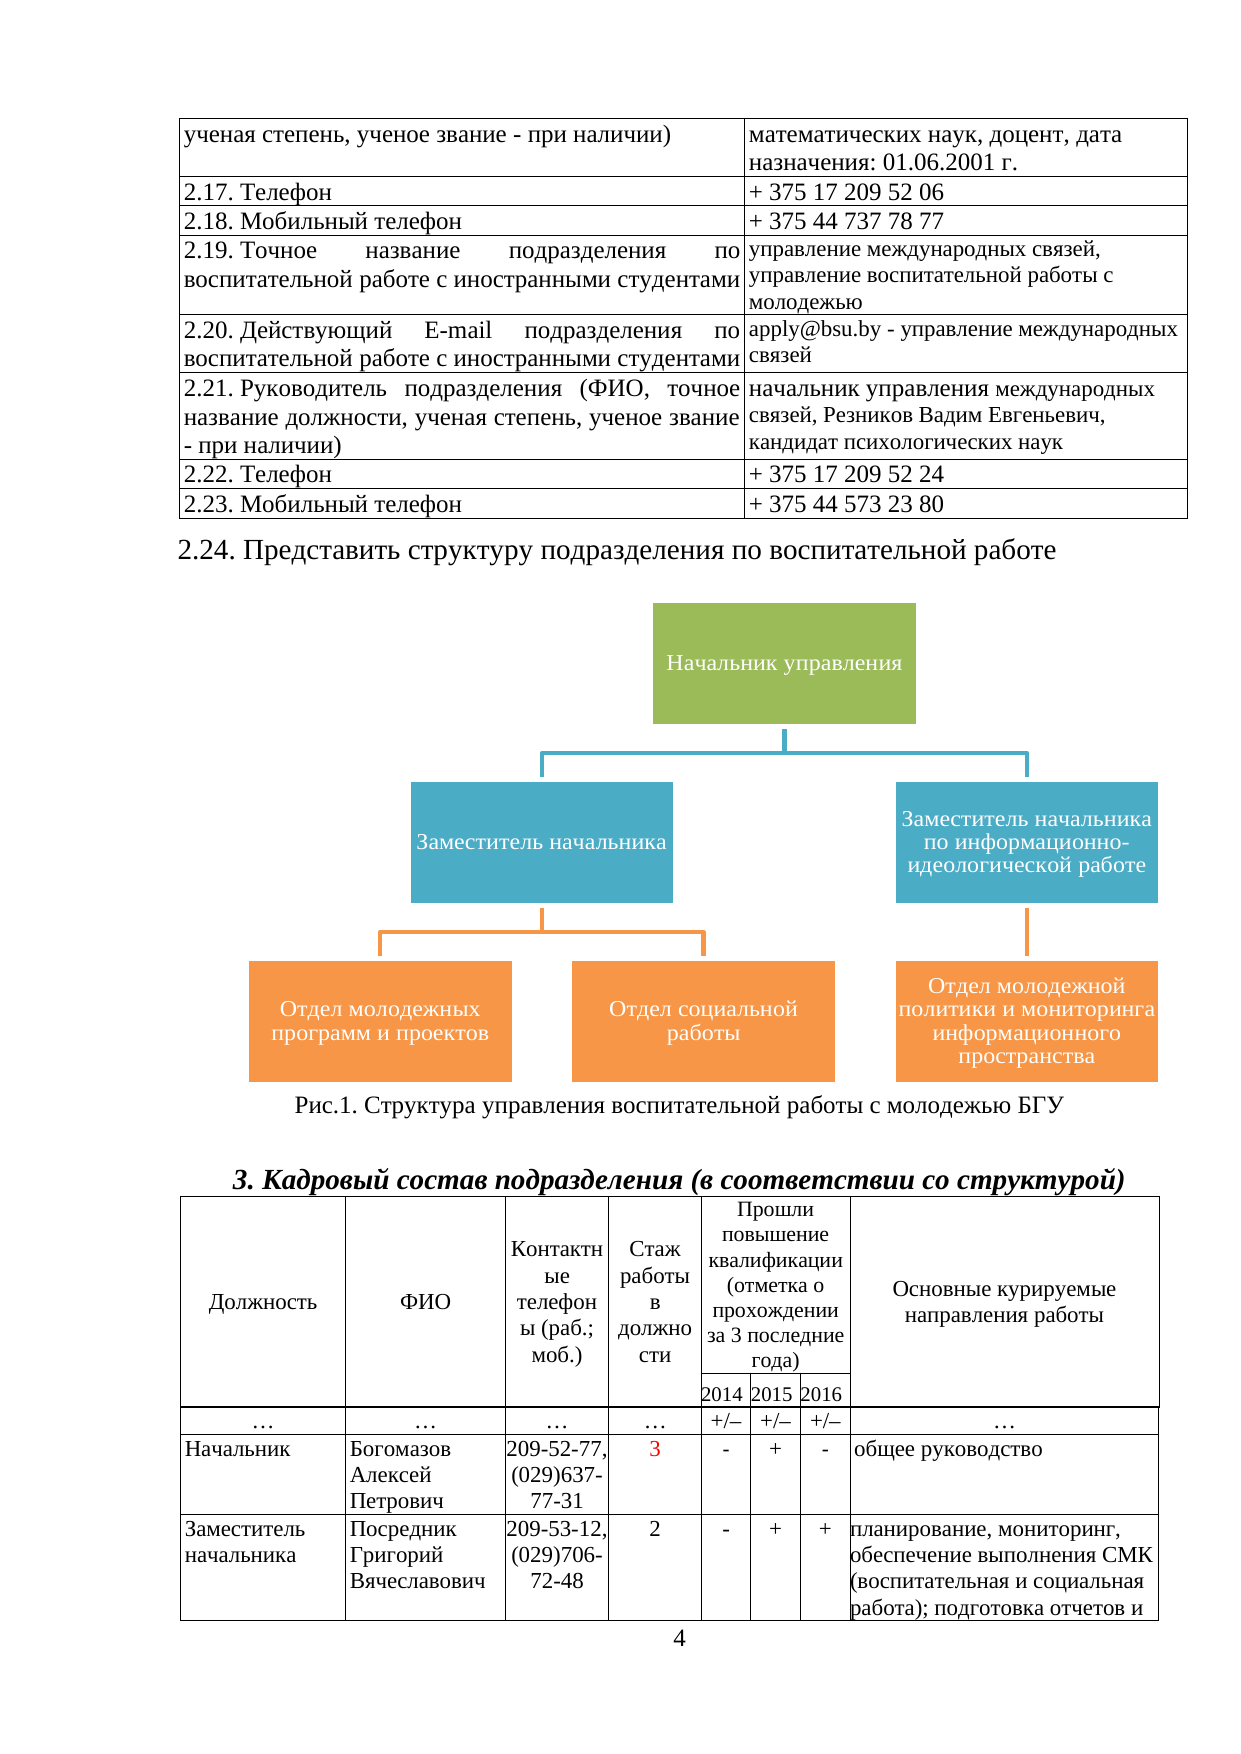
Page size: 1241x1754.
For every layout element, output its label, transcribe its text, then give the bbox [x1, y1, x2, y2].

table_cell управление международных связей, управление воспитательной работы с молодежью [745, 236, 1187, 314]
table_cell Богомазов Алексей Петрович [346, 1435, 505, 1514]
table_cell +/– [702, 1408, 750, 1434]
table_cell + 375 44 737 78 77 [745, 206, 1187, 235]
table_cell 2 [609, 1515, 701, 1620]
table_cell 2.23. Мобильный телефон [180, 489, 744, 518]
table_cell … [181, 1408, 345, 1434]
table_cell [346, 1515, 505, 1620]
table_cell … [506, 1408, 608, 1434]
table_cell общее руководство [851, 1435, 1158, 1514]
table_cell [745, 119, 1187, 176]
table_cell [851, 1515, 1158, 1620]
text 2.24. Представить структуру подразделения по воспитательной работе [177, 532, 1181, 566]
table_cell Начальник [181, 1435, 345, 1514]
table_header Прошли повышение квалификации (отметка о прохождении за 3 последние года) [702, 1197, 850, 1373]
table_cell apply@bsu.by - управление международных связей [745, 315, 1187, 372]
table_header ФИО [346, 1197, 505, 1406]
table_cell 2016 [801, 1374, 850, 1406]
table_cell + [801, 1515, 850, 1620]
table_cell 2.22. Телефон [180, 460, 744, 488]
table_cell 3 [609, 1435, 701, 1514]
table_cell + 375 44 573 23 80 [745, 489, 1187, 518]
table_cell 2.18. Мобильный телефон [180, 206, 744, 235]
table_header Контактные телефоны (раб.; моб.) [506, 1197, 608, 1406]
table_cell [506, 1515, 608, 1620]
table_cell - [702, 1515, 750, 1620]
text 3. Кадровый состав подразделения (в соответствии со структурой) [177, 1162, 1181, 1196]
table_header Основные курируемые направления работы [851, 1197, 1159, 1406]
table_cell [180, 119, 744, 176]
table_cell - [801, 1435, 850, 1514]
table_cell … [851, 1408, 1158, 1434]
table_header Стаж работы в должности [609, 1197, 701, 1406]
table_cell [181, 1515, 345, 1620]
table_cell 2.19. Точное название подразделения по воспитательной работе с иностранными студентами [180, 236, 744, 314]
table_cell 2.17. Телефон [180, 177, 744, 205]
table_cell 2.20. Действующий E-mail подразделения по воспитательной работе с иностранными студентами [180, 315, 744, 372]
text Рис.1. Структура управления воспитательной работы с молодежью БГУ [177, 1090, 1181, 1119]
table_cell - [702, 1435, 750, 1514]
table_cell + [751, 1515, 800, 1620]
table_cell 2014 [702, 1374, 750, 1406]
table_cell +/– [751, 1408, 800, 1434]
table_cell … [346, 1408, 505, 1434]
table_header Должность [181, 1197, 345, 1406]
table_cell +/– [801, 1408, 850, 1434]
table_cell 209-52-77, (029)637-77-31 [506, 1435, 608, 1514]
table_cell 2015 [751, 1374, 800, 1406]
table_cell … [609, 1408, 701, 1434]
table_cell + 375 17 209 52 24 [745, 460, 1187, 488]
table_cell 2.21. Руководитель подразделения (ФИО, точное название должности, ученая степень, ученое звание - при наличии) [180, 373, 744, 459]
table_cell + [751, 1435, 800, 1514]
table_cell + 375 17 209 52 06 [745, 177, 1187, 205]
table_cell начальник управления международных связей, Резников Вадим Евгеньевич, кандидат психологических наук [745, 373, 1187, 459]
